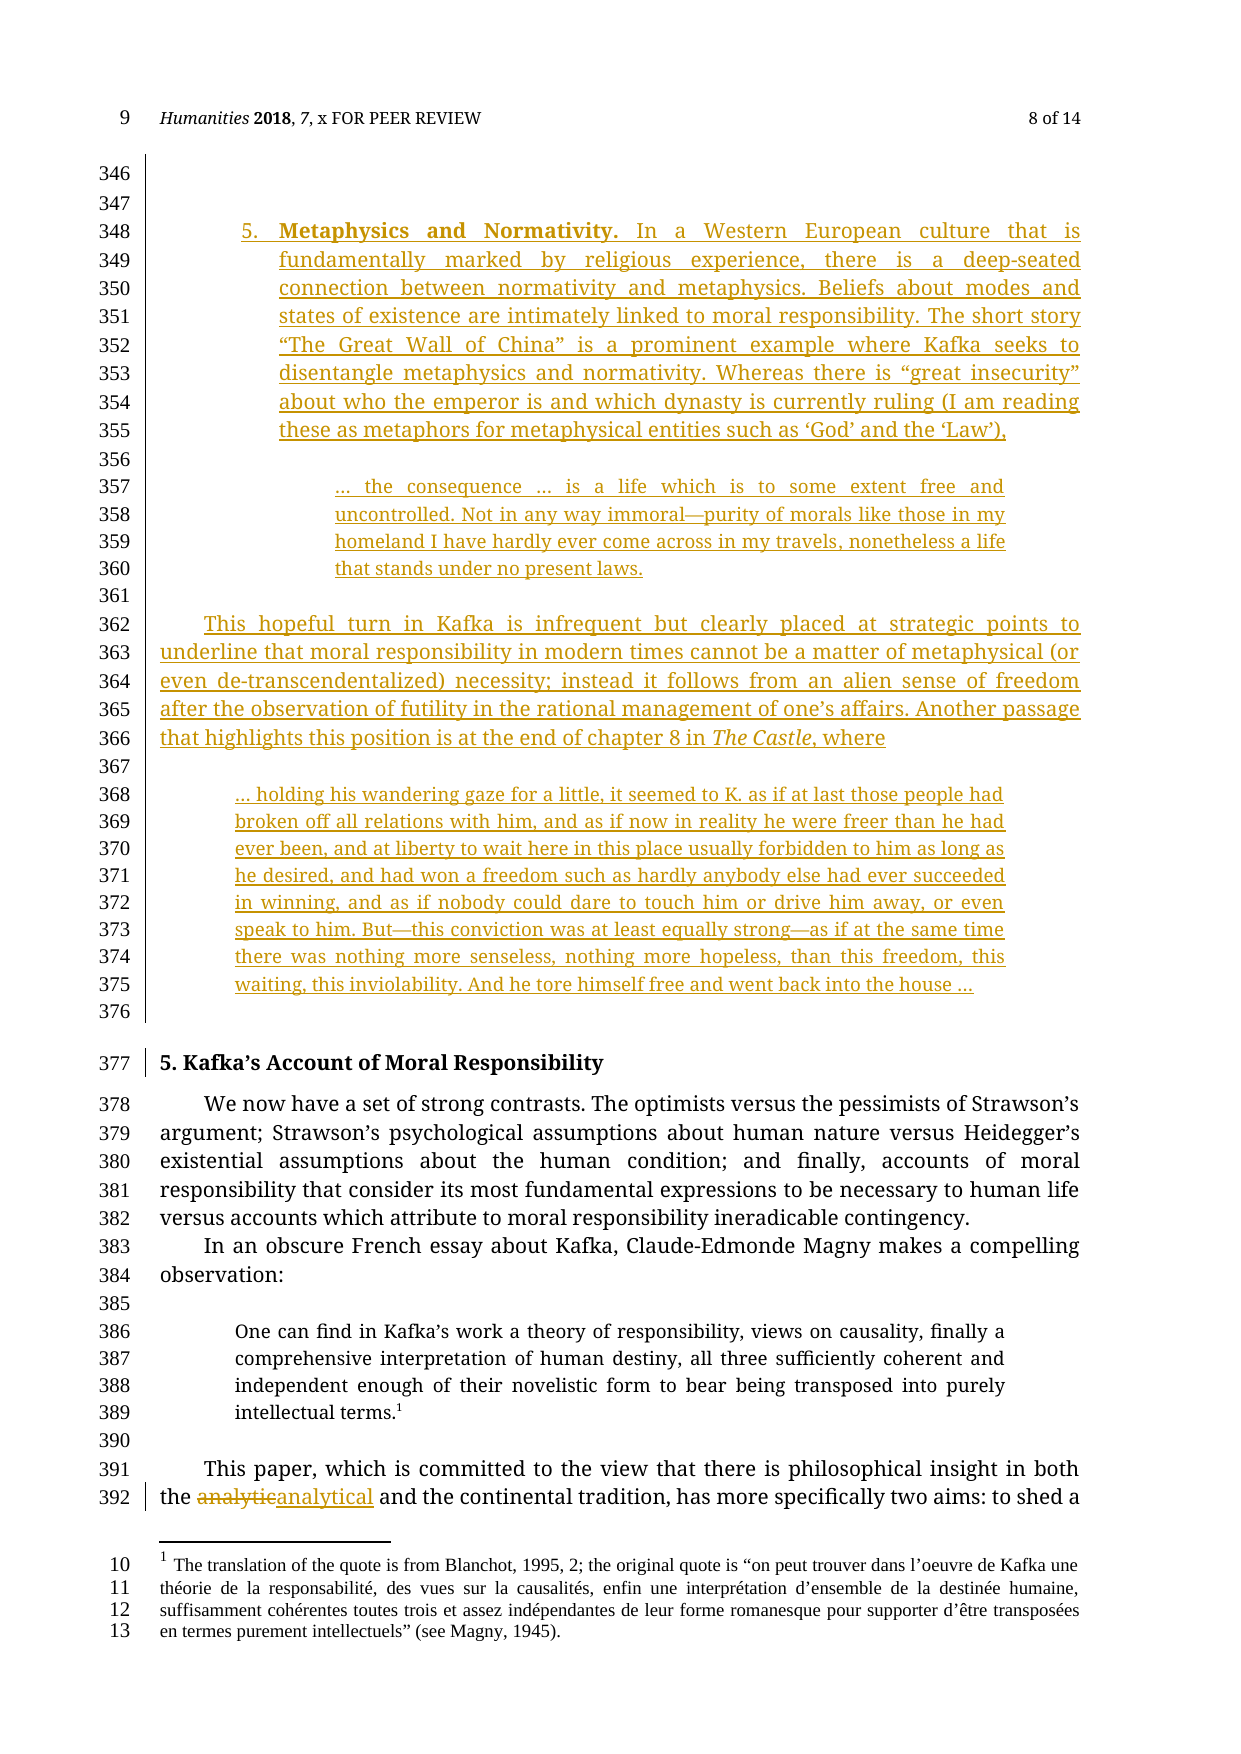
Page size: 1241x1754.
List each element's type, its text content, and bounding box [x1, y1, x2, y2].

text We now have a set of strong contrasts. The optimists versus the pessimists of Strawson’s argument; Strawson’s psychological assumptions about human nature versus Heidegger’s existential assumptions about the human condition; and finally, accounts of moral responsibility that consider its most fundamental expressions to be necessary to human life versus accounts which attribute to moral responsibility ineradicable contingency. [159, 1089, 1081, 1232]
text In an obscure French essay about Kafka, Claude-Edmonde Magny makes a compelling observation: [159, 1232, 1081, 1288]
text One can find in Kafka’s work a theory of responsibility, views on causality, finally a comprehensive interpretation of human destiny, all three sufficiently coherent and independent enough of their novelistic form to bear being transposed into purely intellectual terms. [234, 1317, 1006, 1425]
subtitle 5. Kafka’s Account of Moral Responsibility [159, 1048, 1081, 1077]
